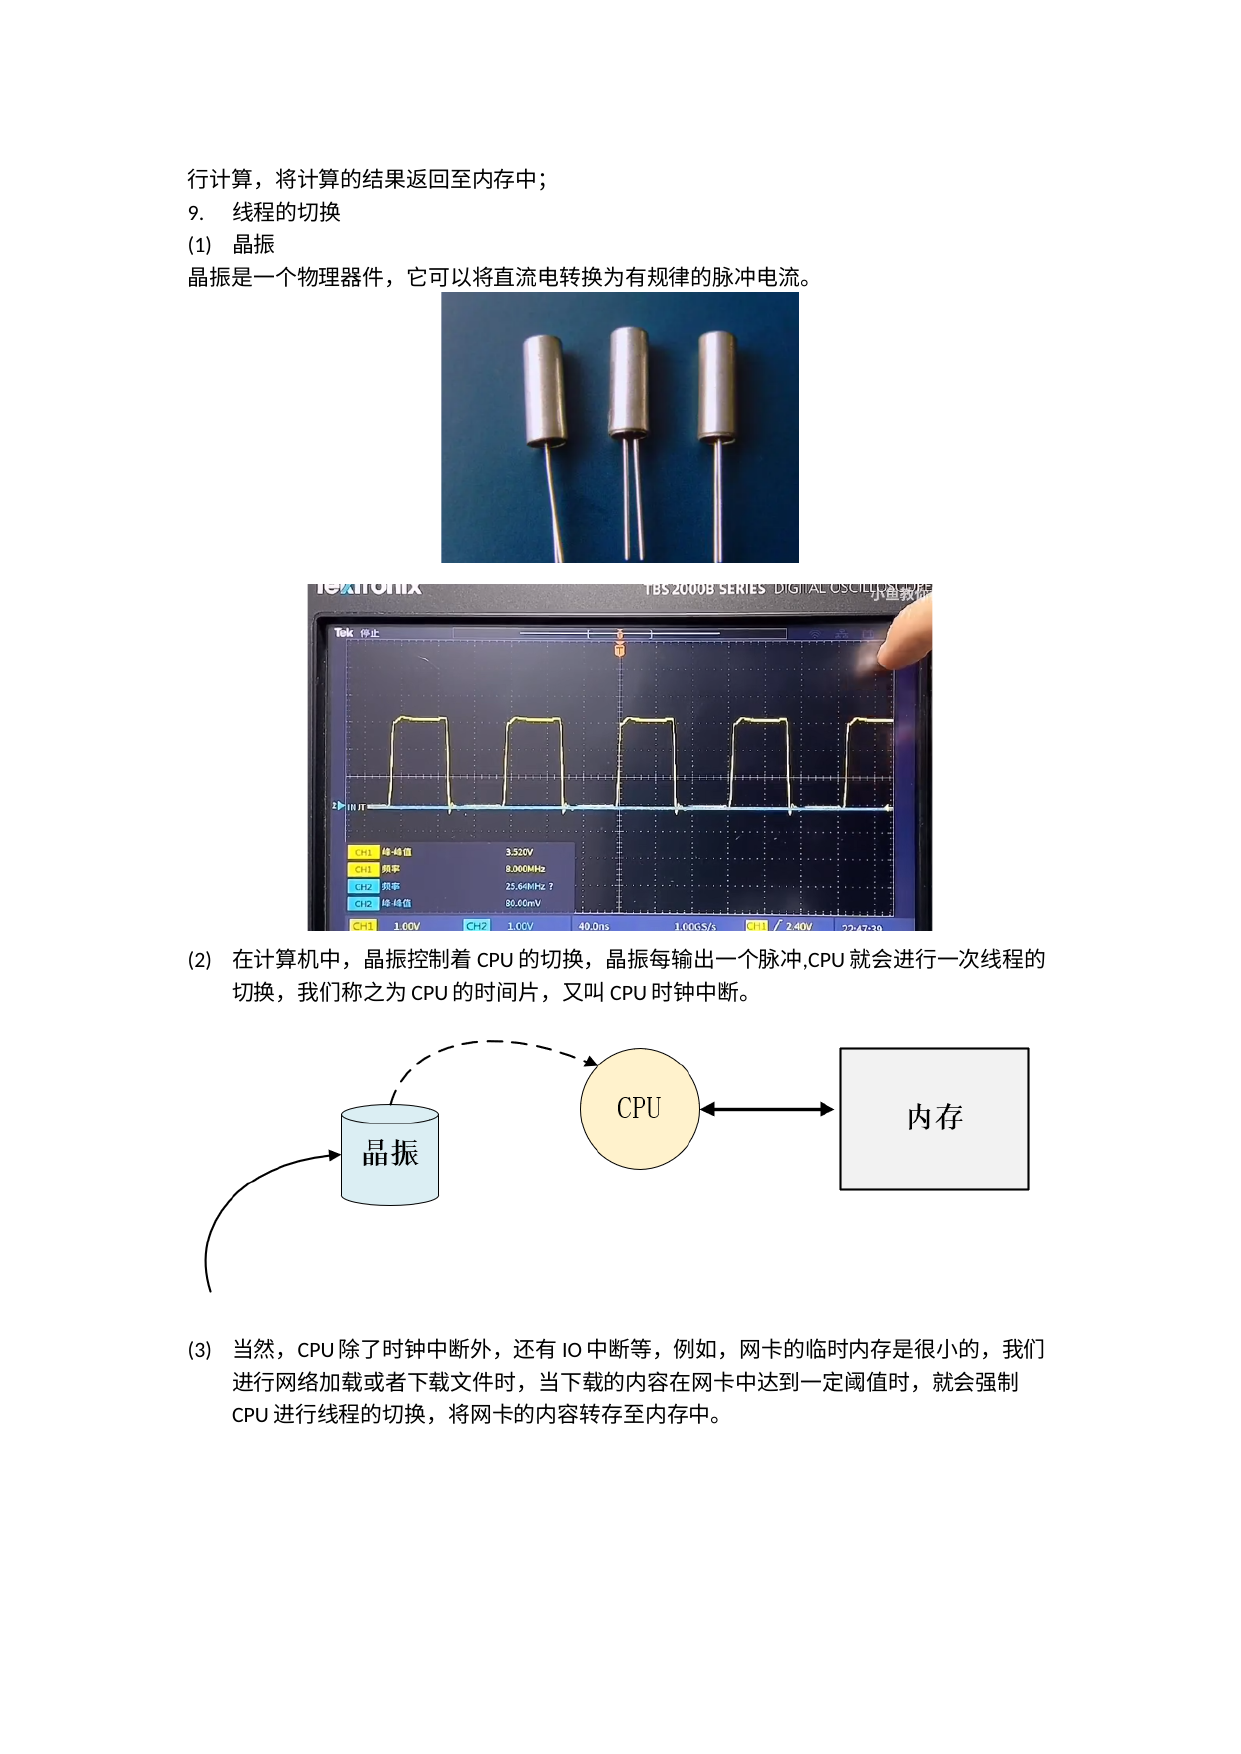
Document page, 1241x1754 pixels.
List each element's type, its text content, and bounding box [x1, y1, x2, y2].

picture [441, 292, 799, 563]
list 在计算机中，晶振控制着CPU的切换，晶振每输出一个脉冲,CPU就会进行一次线程的切换，我们称之为CPU的时间片，又叫CPU时钟中断。 [187, 942, 1053, 1007]
list 当然，CPU除了时钟中断外，还有IO中断等，例如，网卡的临时内存是很小的，我们进行网络加载或者下载文件时，当下载的内容在网卡中达到一定阈值时，就会强制CPU进行线程的切换，将网卡的内容转存至内存中。 [187, 1332, 1053, 1429]
list 晶振 [187, 227, 1053, 259]
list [187, 162, 1053, 194]
list 线程的切换 [187, 194, 1053, 227]
list 晶振是一个物理器件，它可以将直流电转换为有规律的脉冲电流。 [187, 259, 1053, 292]
picture [187, 1007, 1053, 1301]
picture [307, 584, 933, 931]
